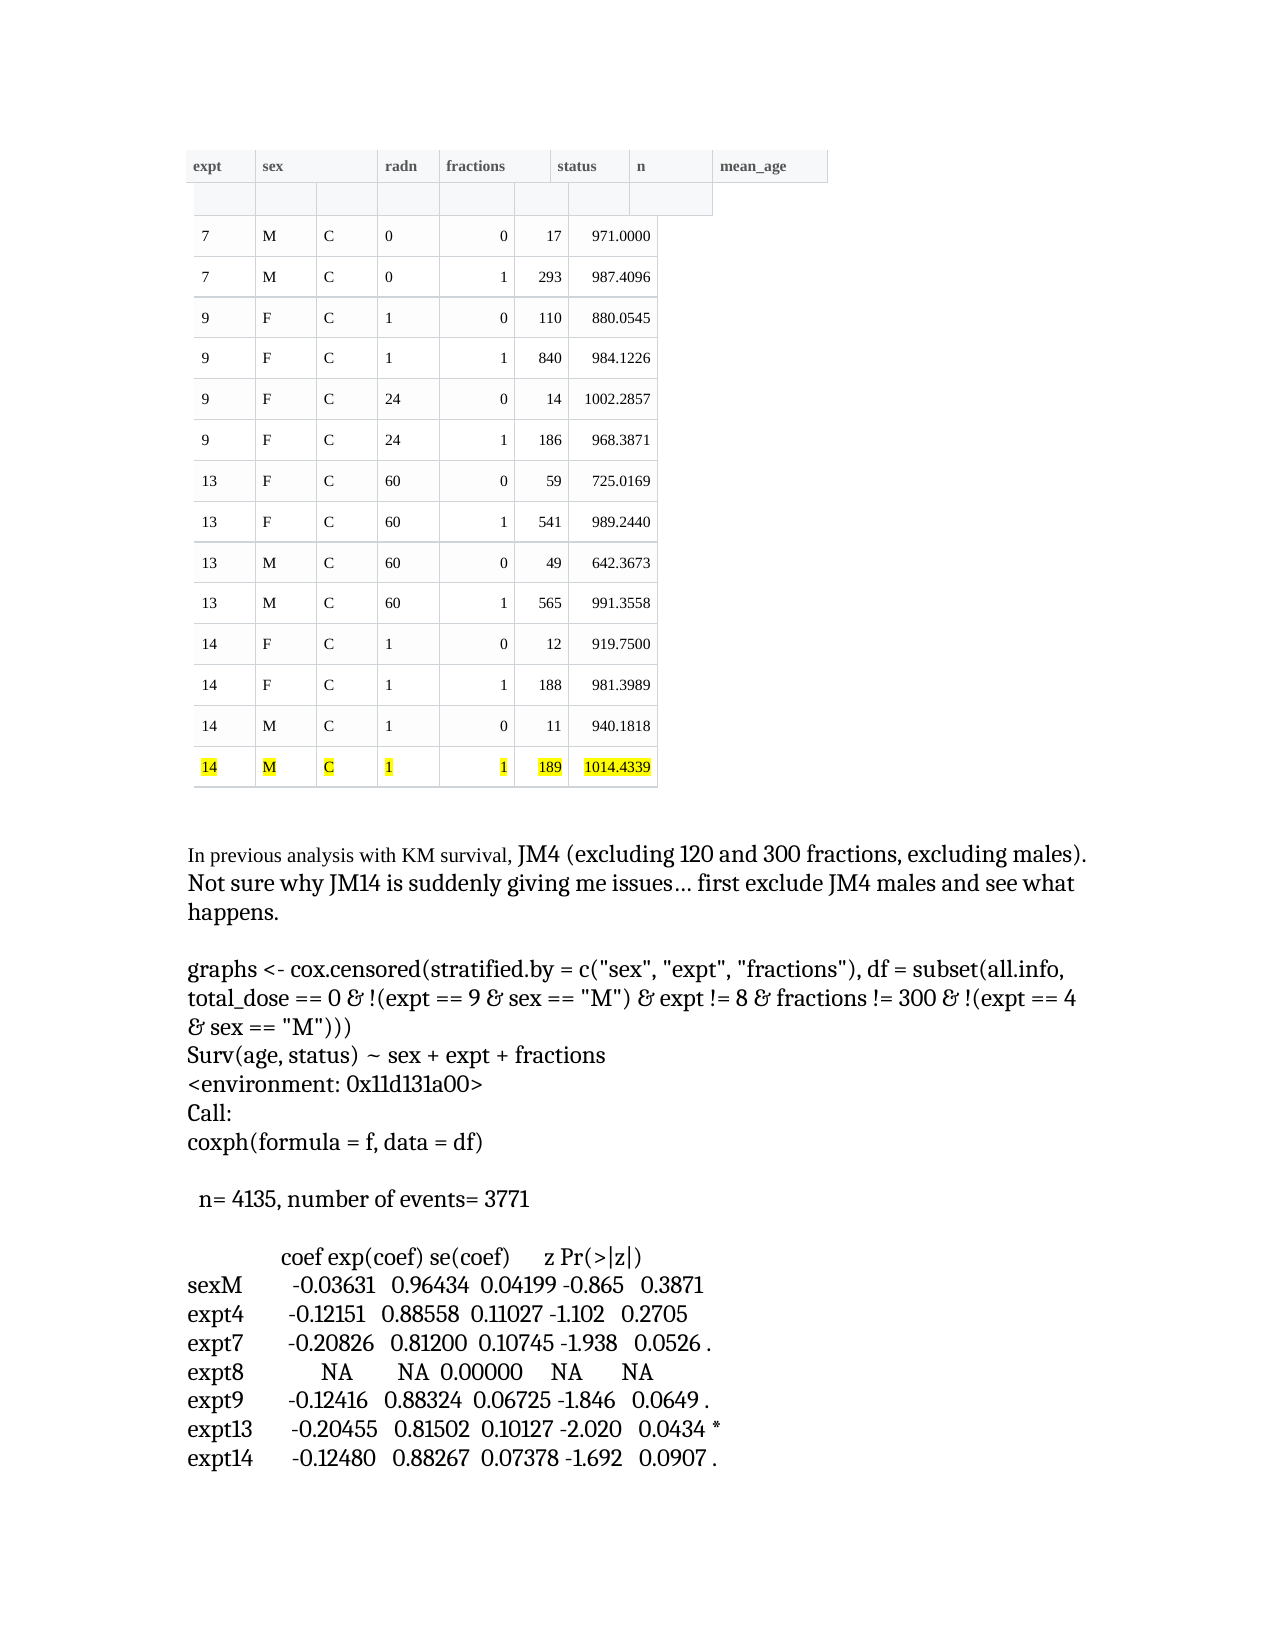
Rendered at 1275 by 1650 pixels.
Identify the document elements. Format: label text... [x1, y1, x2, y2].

table_cell C [317, 665, 377, 705]
table_cell [378, 183, 439, 215]
table_cell 919.7500 [569, 624, 657, 664]
table_cell 1 [378, 338, 439, 378]
table_cell 189 [515, 747, 568, 786]
table_cell M [256, 257, 316, 296]
table_cell 59 [515, 461, 568, 501]
table_cell F [256, 665, 316, 705]
table_cell 984.1226 [569, 338, 657, 378]
text In previous analysis with KM survival, JM4 (excluding 120 and 300 fractions, excluding males). Not sure why JM14 is suddenly giving me issues… first exclude JM4 males and see what happens. [187, 840, 1087, 926]
table_cell 14 [194, 747, 255, 786]
table_header mean_age [713, 150, 827, 182]
table_cell 0 [440, 379, 514, 419]
table_cell M [256, 747, 316, 786]
table_cell 13 [194, 502, 255, 541]
table_cell 1 [440, 338, 514, 378]
table_cell 14 [515, 379, 568, 419]
text graphs <- cox.censored(stratified.by = c("sex", "expt", "fractions"), df = subset(all.info, total_dose == 0 & !(expt == 9 & sex == "M") & expt != 8 & fractions != 300 & !(expt == 4 & sex == "M"))) [187, 955, 1087, 1041]
table_cell 186 [515, 420, 568, 460]
text n= 4135, number of events= 3771 [187, 1185, 1087, 1214]
table_cell 12 [515, 624, 568, 664]
table_cell 991.3558 [569, 583, 657, 623]
table_cell 0 [440, 216, 514, 256]
table_cell C [317, 624, 377, 664]
table_cell 968.3871 [569, 420, 657, 460]
table_cell C [317, 706, 377, 746]
table_cell 1 [440, 420, 514, 460]
table_cell 1 [378, 747, 439, 786]
text Call: [187, 1099, 1087, 1127]
table_cell 17 [515, 216, 568, 256]
table_cell F [256, 298, 316, 337]
table_cell C [317, 502, 377, 541]
text coxph(formula = f, data = df) [187, 1127, 1087, 1156]
table_cell 14 [194, 665, 255, 705]
text expt9 -0.12416 0.88324 0.06725 -1.846 0.0649 . [187, 1386, 1087, 1415]
table_cell 60 [378, 583, 439, 623]
table_cell F [256, 338, 316, 378]
table_cell 1 [378, 706, 439, 746]
table_cell 1 [378, 665, 439, 705]
table_cell C [317, 543, 377, 582]
table_cell [440, 183, 514, 215]
table_cell 880.0545 [569, 298, 657, 337]
table_cell M [256, 216, 316, 256]
table_cell 565 [515, 583, 568, 623]
table_cell F [256, 379, 316, 419]
table_cell 1 [440, 257, 514, 296]
table_cell 0 [440, 706, 514, 746]
table_cell C [317, 747, 377, 786]
table_cell 840 [515, 338, 568, 378]
table_cell F [256, 461, 316, 501]
table_cell 49 [515, 543, 568, 582]
text expt4 -0.12151 0.88558 0.11027 -1.102 0.2705 [187, 1300, 1087, 1329]
text expt8 NA NA 0.00000 NA NA [187, 1357, 1087, 1386]
text coef exp(coef) se(coef) z Pr(>|z|) [187, 1242, 1087, 1271]
table_cell 1 [440, 583, 514, 623]
text sexM -0.03631 0.96434 0.04199 -0.865 0.3871 [187, 1271, 1087, 1300]
table_cell 9 [194, 338, 255, 378]
table_cell 725.0169 [569, 461, 657, 501]
table_cell 60 [378, 543, 439, 582]
table_cell C [317, 583, 377, 623]
table_cell 9 [194, 379, 255, 419]
table_cell 7 [194, 257, 255, 296]
table_cell [515, 183, 568, 215]
table_cell 987.4096 [569, 257, 657, 296]
table_cell 9 [194, 420, 255, 460]
table_cell 0 [440, 298, 514, 337]
table_cell 24 [378, 420, 439, 460]
table_cell 0 [440, 624, 514, 664]
table_cell 981.3989 [569, 665, 657, 705]
table_cell 940.1818 [569, 706, 657, 746]
table_cell 1 [378, 624, 439, 664]
table_cell 60 [378, 502, 439, 541]
table_cell [194, 183, 255, 215]
table_cell M [256, 583, 316, 623]
table_cell 14 [194, 706, 255, 746]
table_header n [630, 150, 712, 182]
table_header expt [186, 150, 255, 182]
table_cell M [256, 706, 316, 746]
table_cell 60 [378, 461, 439, 501]
text <environment: 0x11d131a00> [187, 1070, 1087, 1099]
text expt7 -0.20826 0.81200 0.10745 -1.938 0.0526 . [187, 1329, 1087, 1357]
table_cell 110 [515, 298, 568, 337]
text Surv(age, status) ~ sex + expt + fractions [187, 1041, 1087, 1070]
table_cell 1 [440, 665, 514, 705]
table_cell 1014.4339 [569, 747, 657, 786]
table_cell C [317, 216, 377, 256]
table_cell C [317, 338, 377, 378]
text expt14 -0.12480 0.88267 0.07378 -1.692 0.0907 . [187, 1444, 1087, 1472]
table_cell 971.0000 [569, 216, 657, 256]
table_header status [551, 150, 629, 182]
table_cell 11 [515, 706, 568, 746]
table_cell 1 [440, 502, 514, 541]
table_cell 0 [378, 216, 439, 256]
table_cell 13 [194, 461, 255, 501]
table_cell F [256, 502, 316, 541]
table_cell 13 [194, 543, 255, 582]
table_cell [317, 183, 377, 215]
table_cell 1002.2857 [569, 379, 657, 419]
table_header radn [378, 150, 439, 182]
table_cell F [256, 624, 316, 664]
table_cell C [317, 379, 377, 419]
table_cell [256, 183, 316, 215]
table_cell [630, 183, 712, 215]
table_cell 1 [440, 747, 514, 786]
table_cell C [317, 420, 377, 460]
table_header sex [256, 150, 377, 182]
table_cell C [317, 298, 377, 337]
table_cell 0 [378, 257, 439, 296]
table_cell 0 [440, 461, 514, 501]
table_cell 14 [194, 624, 255, 664]
table_cell 541 [515, 502, 568, 541]
table_cell 0 [440, 543, 514, 582]
table_cell 1 [378, 298, 439, 337]
table_cell 7 [194, 216, 255, 256]
table_cell C [317, 257, 377, 296]
table_cell F [256, 420, 316, 460]
table_header fractions [440, 150, 550, 182]
table_cell 13 [194, 583, 255, 623]
table_cell C [317, 461, 377, 501]
table_cell 188 [515, 665, 568, 705]
table_cell 9 [194, 298, 255, 337]
table_cell 293 [515, 257, 568, 296]
table_cell 642.3673 [569, 543, 657, 582]
table_cell [569, 183, 629, 215]
table_cell M [256, 543, 316, 582]
table_cell 24 [378, 379, 439, 419]
text expt13 -0.20455 0.81502 0.10127 -2.020 0.0434 * [187, 1415, 1087, 1444]
table_cell 989.2440 [569, 502, 657, 541]
